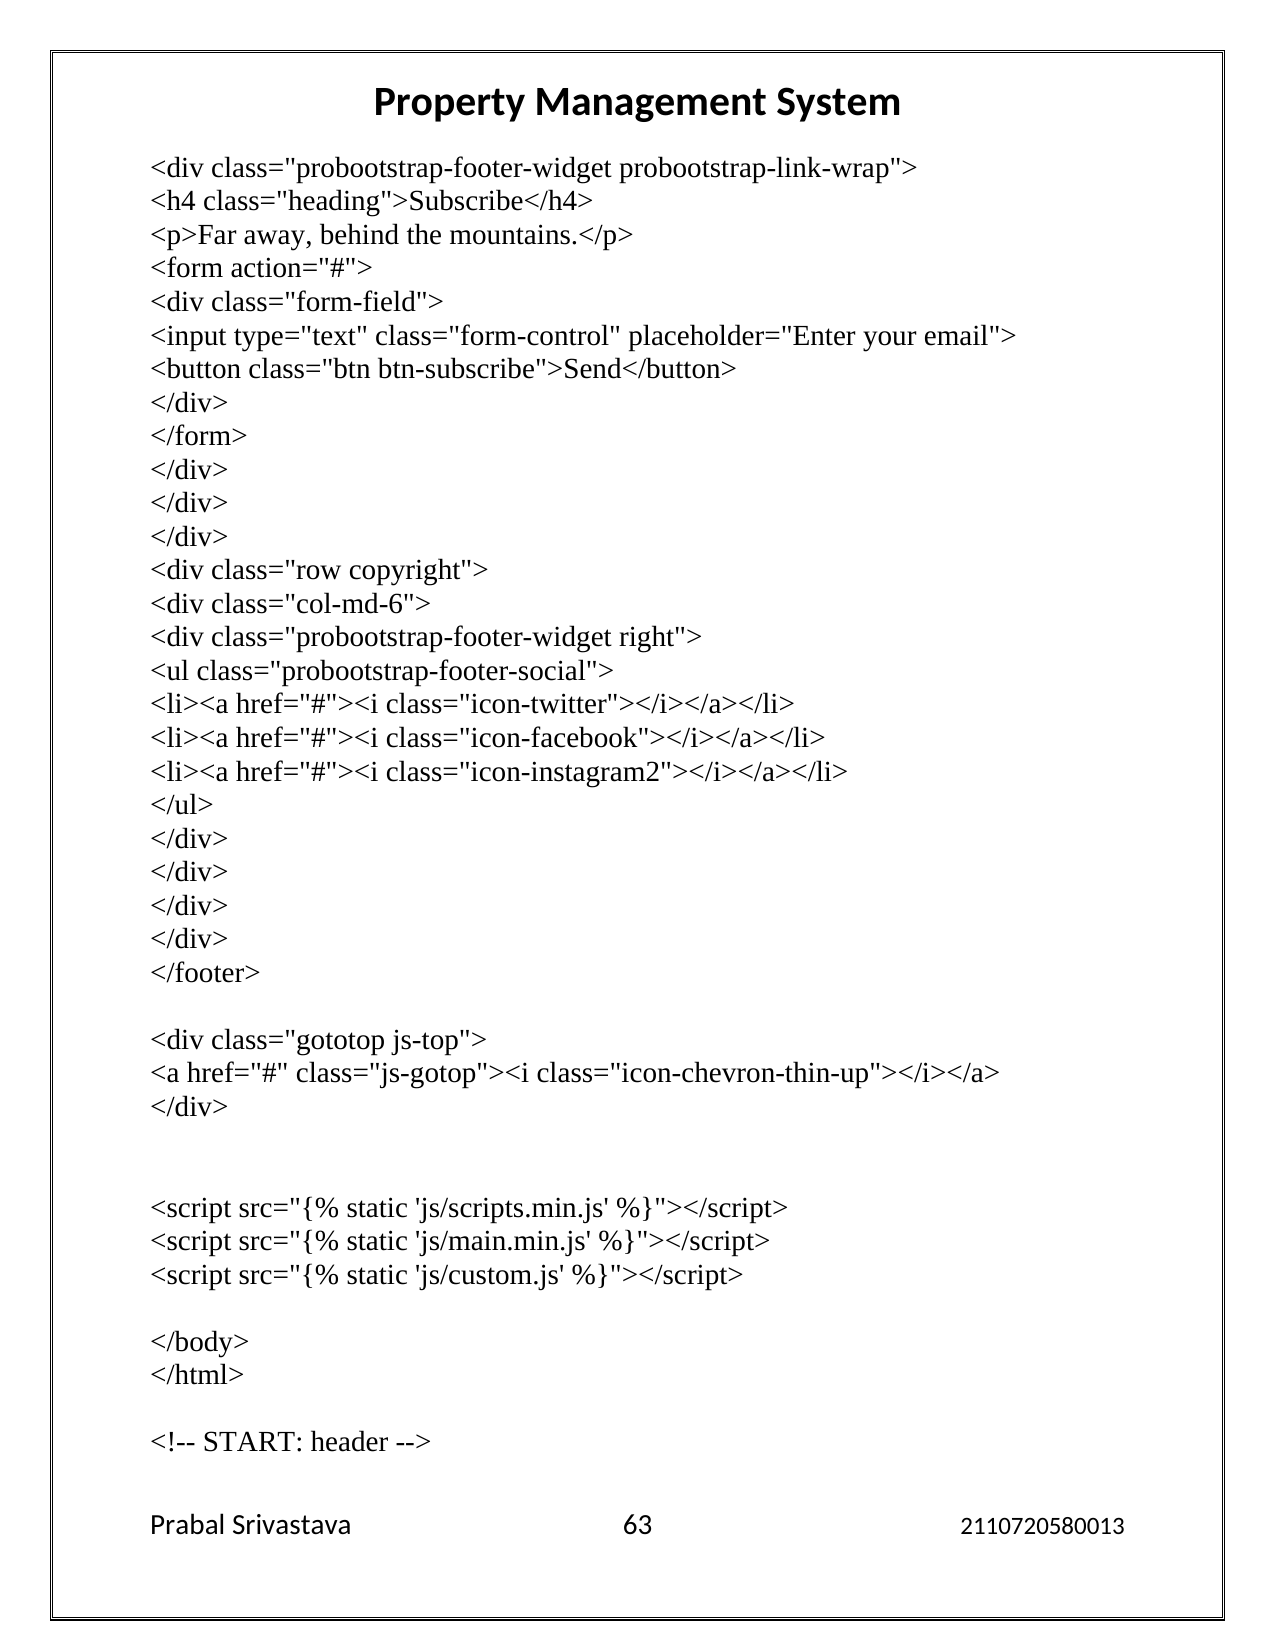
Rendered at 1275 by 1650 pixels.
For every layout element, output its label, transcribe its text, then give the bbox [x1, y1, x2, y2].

text </div> [150, 519, 1125, 552]
text </ul> [150, 787, 1125, 821]
text <div class="probootstrap-footer-widget right"> [150, 619, 1125, 653]
text </div> [150, 921, 1125, 955]
text <form action="#"> [150, 251, 1125, 284]
text <li><a href="#"><i class="icon-instagram2"></i></a></li> [150, 754, 1125, 787]
text <li><a href="#"><i class="icon-twitter"></i></a></li> [150, 687, 1125, 720]
text <button class="btn btn-subscribe">Send</button> [150, 351, 1125, 385]
text </div> [150, 452, 1125, 485]
text </footer> [150, 955, 1125, 988]
text </body> [150, 1324, 1125, 1357]
text <script src="{% static 'js/main.min.js' %}"></script> [150, 1223, 1125, 1257]
text <li><a href="#"><i class="icon-facebook"></i></a></li> [150, 720, 1125, 754]
text </form> [150, 418, 1125, 452]
text </div> [150, 854, 1125, 888]
text <a href="#" class="js-gotop"><i class="icon-chevron-thin-up"></i></a> [150, 1056, 1125, 1089]
text <div class="row copyright"> [150, 552, 1125, 586]
text </div> [150, 1089, 1125, 1123]
text </html> [150, 1357, 1125, 1391]
text <div class="form-field"> [150, 284, 1125, 318]
text </div> [150, 888, 1125, 921]
text <div class="probootstrap-footer-widget probootstrap-link-wrap"> [150, 150, 1125, 183]
text <script src="{% static 'js/custom.js' %}"></script> [150, 1257, 1125, 1290]
text <input type="text" class="form-control" placeholder="Enter your email"> [150, 318, 1125, 351]
text <h4 class="heading">Subscribe</h4> [150, 183, 1125, 217]
text <div class="gototop js-top"> [150, 1022, 1125, 1056]
text </div> [150, 485, 1125, 519]
text <!-- START: header --> [150, 1424, 1125, 1458]
text <div class="col-md-6"> [150, 586, 1125, 619]
text <p>Far away, behind the mountains.</p> [150, 217, 1125, 251]
text <ul class="probootstrap-footer-social"> [150, 653, 1125, 687]
text </div> [150, 821, 1125, 854]
text </div> [150, 385, 1125, 418]
text <script src="{% static 'js/scripts.min.js' %}"></script> [150, 1190, 1125, 1223]
